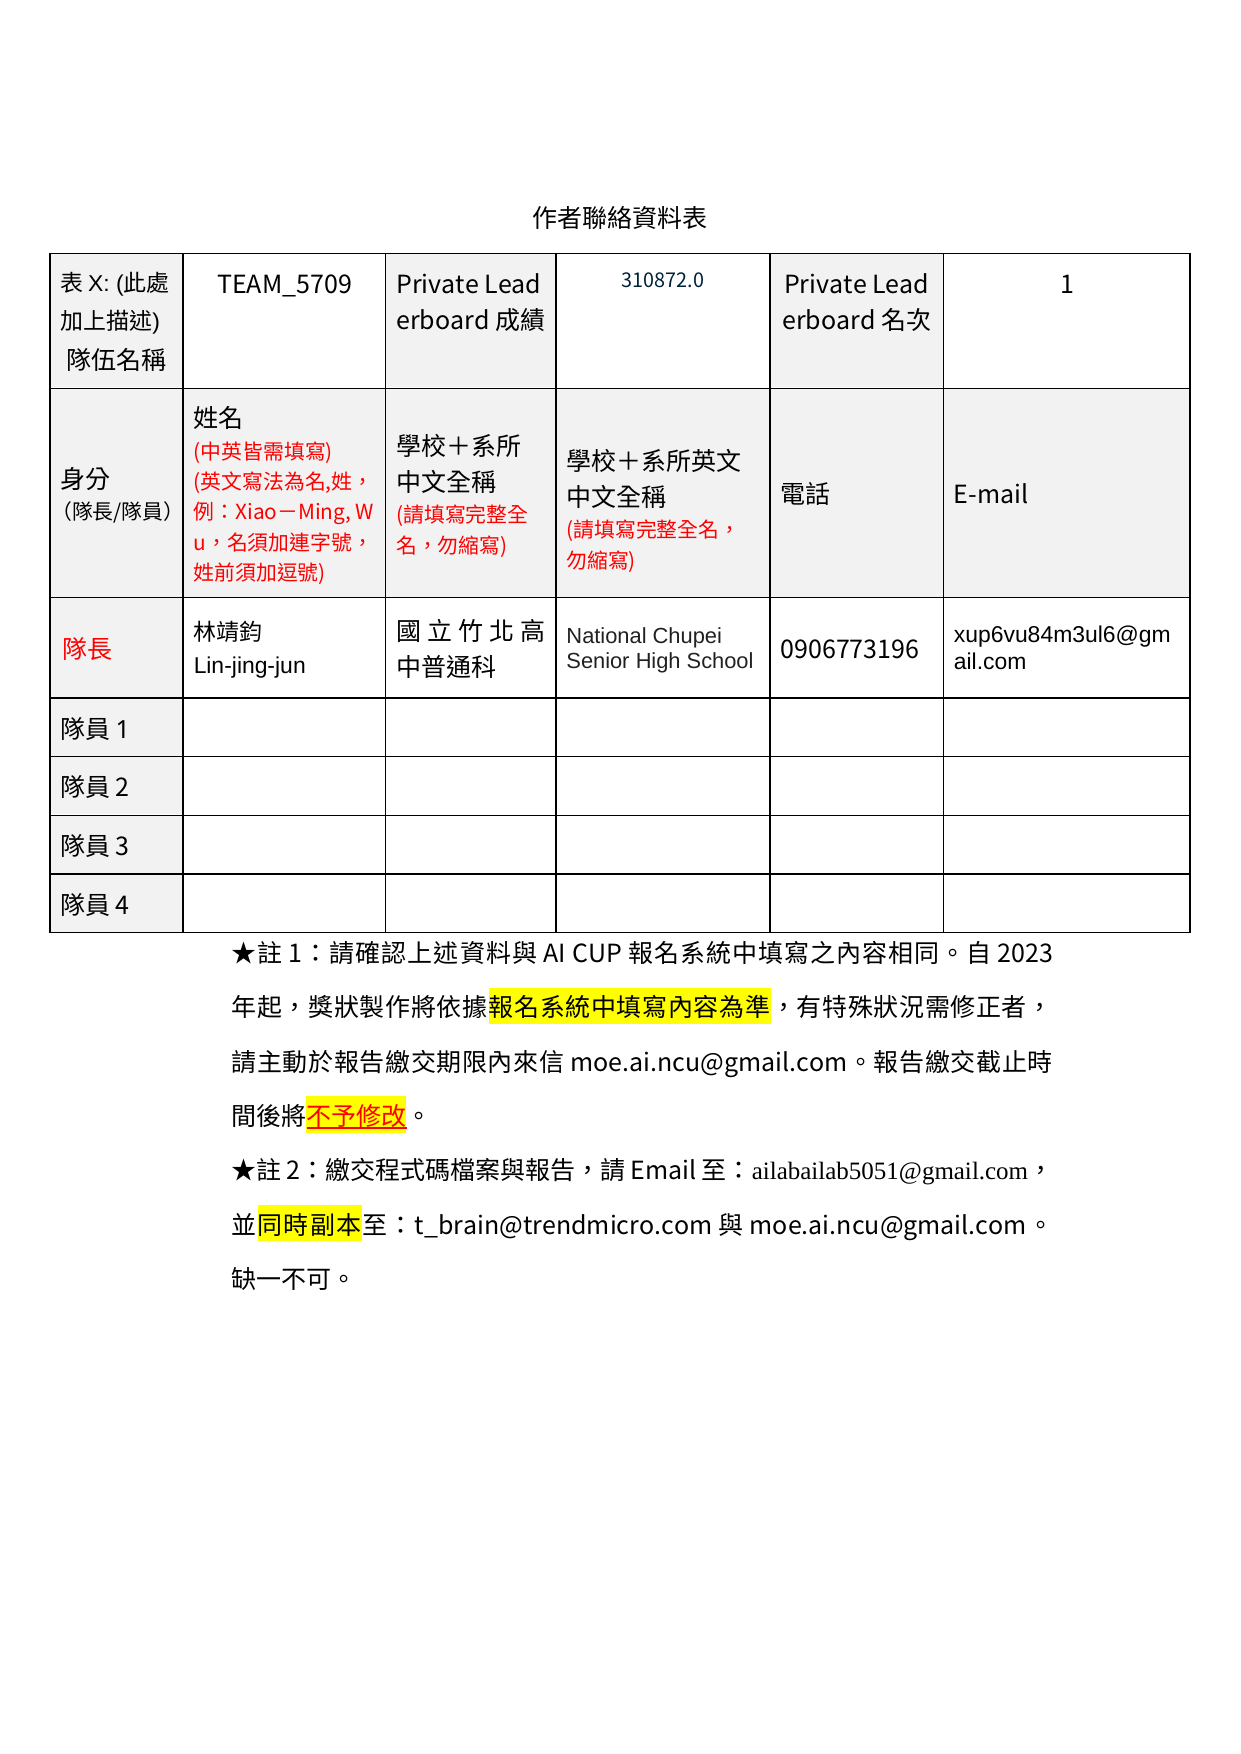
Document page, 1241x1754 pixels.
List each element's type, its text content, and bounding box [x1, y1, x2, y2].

table_cell E-mail [944, 389, 1189, 597]
table_cell [184, 757, 385, 814]
table_cell 隊長 [51, 598, 182, 697]
table_cell [944, 757, 1189, 814]
table_cell [557, 875, 769, 932]
table_cell [184, 875, 385, 932]
text ★註1：請確認上述資料與AI CUP報名系統中填寫之內容相同。自2023年起，獎狀製作將依據報名系統中填寫內容為準，有特殊狀況需修正者，請主動於報告繳交期限內來信moe.ai.ncu@gmail.com。報告繳交截止時間後將不予修改。 [231, 933, 1053, 1133]
table_cell 學校＋系所英文中文全稱 (請填寫完整全名，勿縮寫) [557, 389, 769, 597]
table_cell 隊員4 [51, 875, 182, 932]
table_cell [184, 699, 385, 756]
table_cell [771, 757, 943, 814]
table_cell 電話 [771, 389, 943, 597]
table_cell 姓名 (中英皆需填寫) (英文寫法為名,姓，例：Xiao－Ming, Wu，名須加連字號，姓前須加逗號) [184, 389, 385, 597]
table_cell National Chupei Senior High School [557, 598, 769, 697]
table_cell 隊員3 [51, 816, 182, 873]
table_header 表X: (此處加上描述) 隊伍名稱 [51, 254, 182, 387]
table_cell [944, 816, 1189, 873]
table_cell 國立竹北高中普通科 [386, 598, 555, 697]
table_cell [386, 757, 555, 814]
table_cell 林靖鈞 Lin-jing-jun [184, 598, 385, 697]
table_cell [184, 816, 385, 873]
table_cell 隊員2 [51, 757, 182, 814]
table_cell xup6vu84m3ul6@gmail.com [944, 598, 1189, 697]
table_cell [771, 875, 943, 932]
table_cell [557, 816, 769, 873]
table_header 1 [944, 254, 1189, 387]
table_cell [944, 699, 1189, 756]
table_cell [771, 816, 943, 873]
text ★註2：繳交程式碼檔案與報告，請Email至：ailabailab5051@gmail.com，並同時副本至：t_brain@trendmicro.com與moe.ai.ncu@gmail.com。缺一不可。 [231, 1151, 1053, 1296]
table_cell 0906773196 [771, 598, 943, 697]
table_cell 隊員1 [51, 699, 182, 756]
table_cell [771, 699, 943, 756]
table_header Private Leaderboard 成績 [386, 254, 555, 387]
table_cell 學校＋系所中文全稱 (請填寫完整全名，勿縮寫) [386, 389, 555, 597]
table_cell [386, 699, 555, 756]
table_cell [944, 875, 1189, 932]
text 作者聯絡資料表 [187, 198, 1053, 234]
table_cell [386, 816, 555, 873]
table_header TEAM_5709 [184, 254, 385, 387]
table_cell [557, 757, 769, 814]
table_header Private Leaderboard 名次 [771, 254, 943, 387]
table_cell [386, 875, 555, 932]
table_header 310872.0 [557, 254, 769, 387]
table_cell [557, 699, 769, 756]
table_cell 身分 （隊長/隊員） [51, 389, 182, 597]
